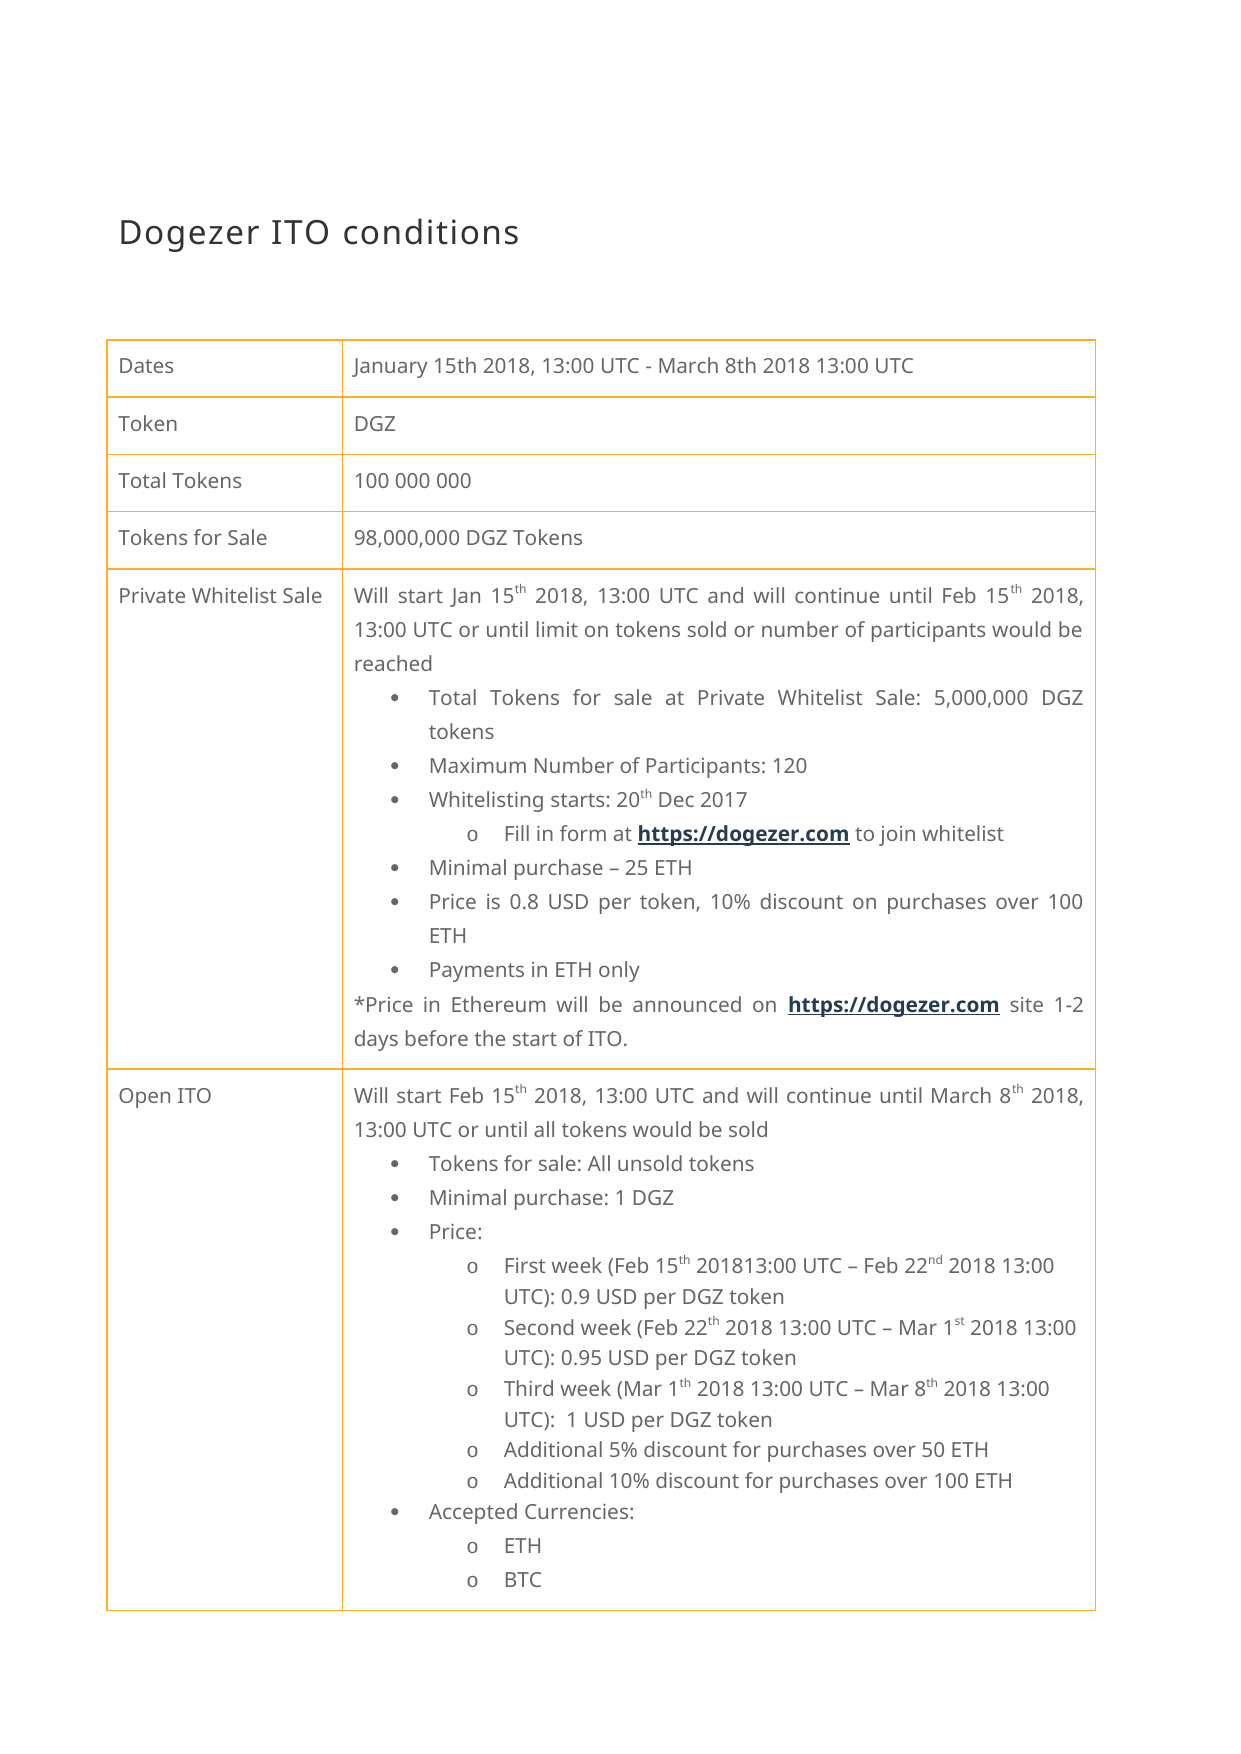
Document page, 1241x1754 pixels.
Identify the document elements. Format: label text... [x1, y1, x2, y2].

table_header Dates [108, 341, 342, 396]
table_cell Tokens for Sale [108, 512, 342, 568]
table_cell Private Whitelist Sale [108, 570, 342, 1068]
subtitle Dogezer ITO conditions [118, 209, 1107, 254]
table_cell 98,000,000 DGZ Tokens [343, 512, 1095, 568]
table_cell Token [108, 398, 342, 453]
table_cell Total Tokens [108, 455, 342, 511]
table_header January 15th 2018, 13:00 UTC - March 8th 2018 13:00 UTC [343, 341, 1095, 396]
table_cell DGZ [343, 398, 1095, 453]
table_cell Will start Jan 15th 2018, 13:00 UTC and will continue until Feb 15th 2018, 13:00 UTC or until limit on tokens sold or number of participants would be reached Total Tokens for sale at Private Whitelist Sale: 5,000,000 DGZ tokens Maximum Number of Participants: 120 Whitelisting starts: 20th Dec 2017 Fill in form at https://dogezer.com to join whitelist Minimal purchase – 25 ETH Price is 0.8 USD per token, 10% discount on purchases over 100 ETH Payments in ETH only *Price in Ethereum will be announced on https://dogezer.com site 1-2 days before the start of ITO. [343, 570, 1095, 1068]
table_cell Open ITO [108, 1070, 342, 1610]
table_cell 100 000 000 [343, 455, 1095, 511]
